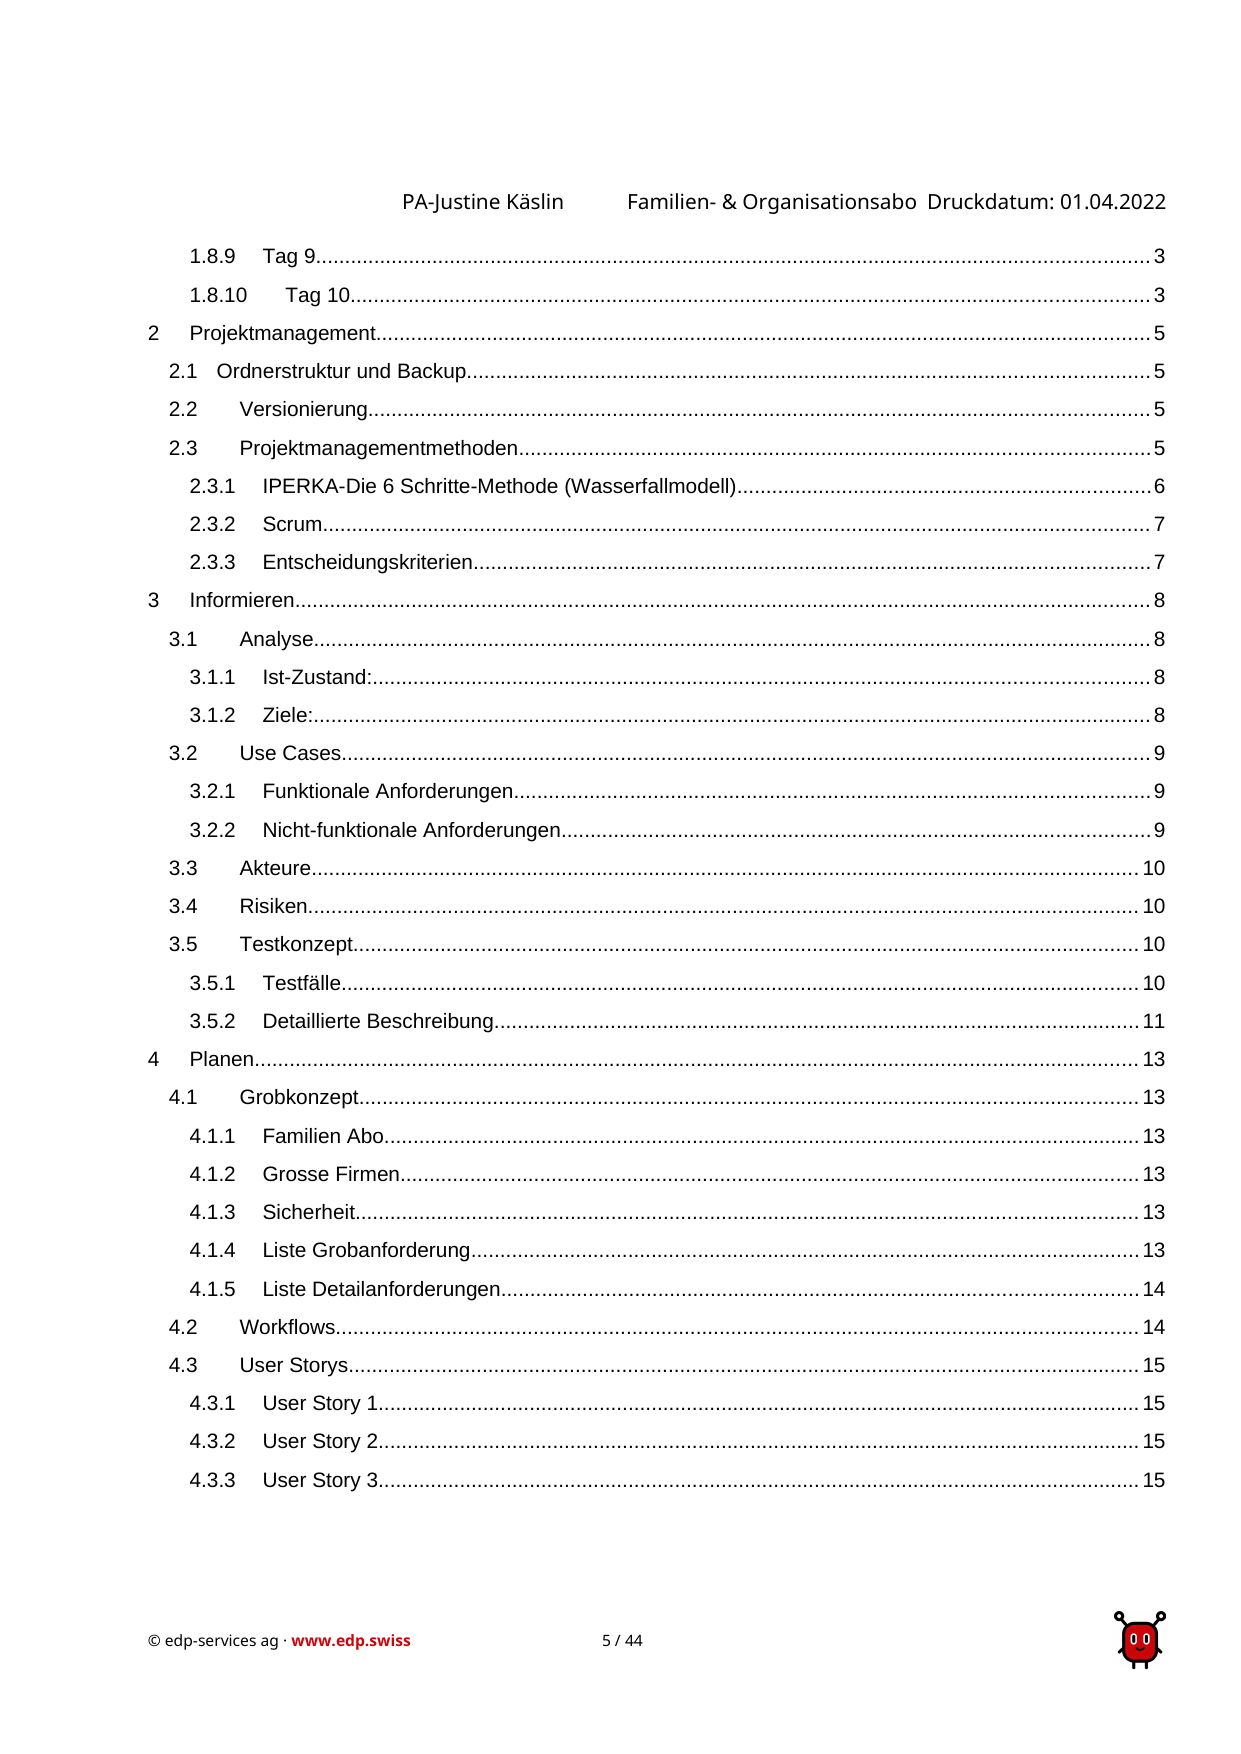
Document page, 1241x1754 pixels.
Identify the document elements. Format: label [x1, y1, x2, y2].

picture [1113, 1610, 1167, 1670]
